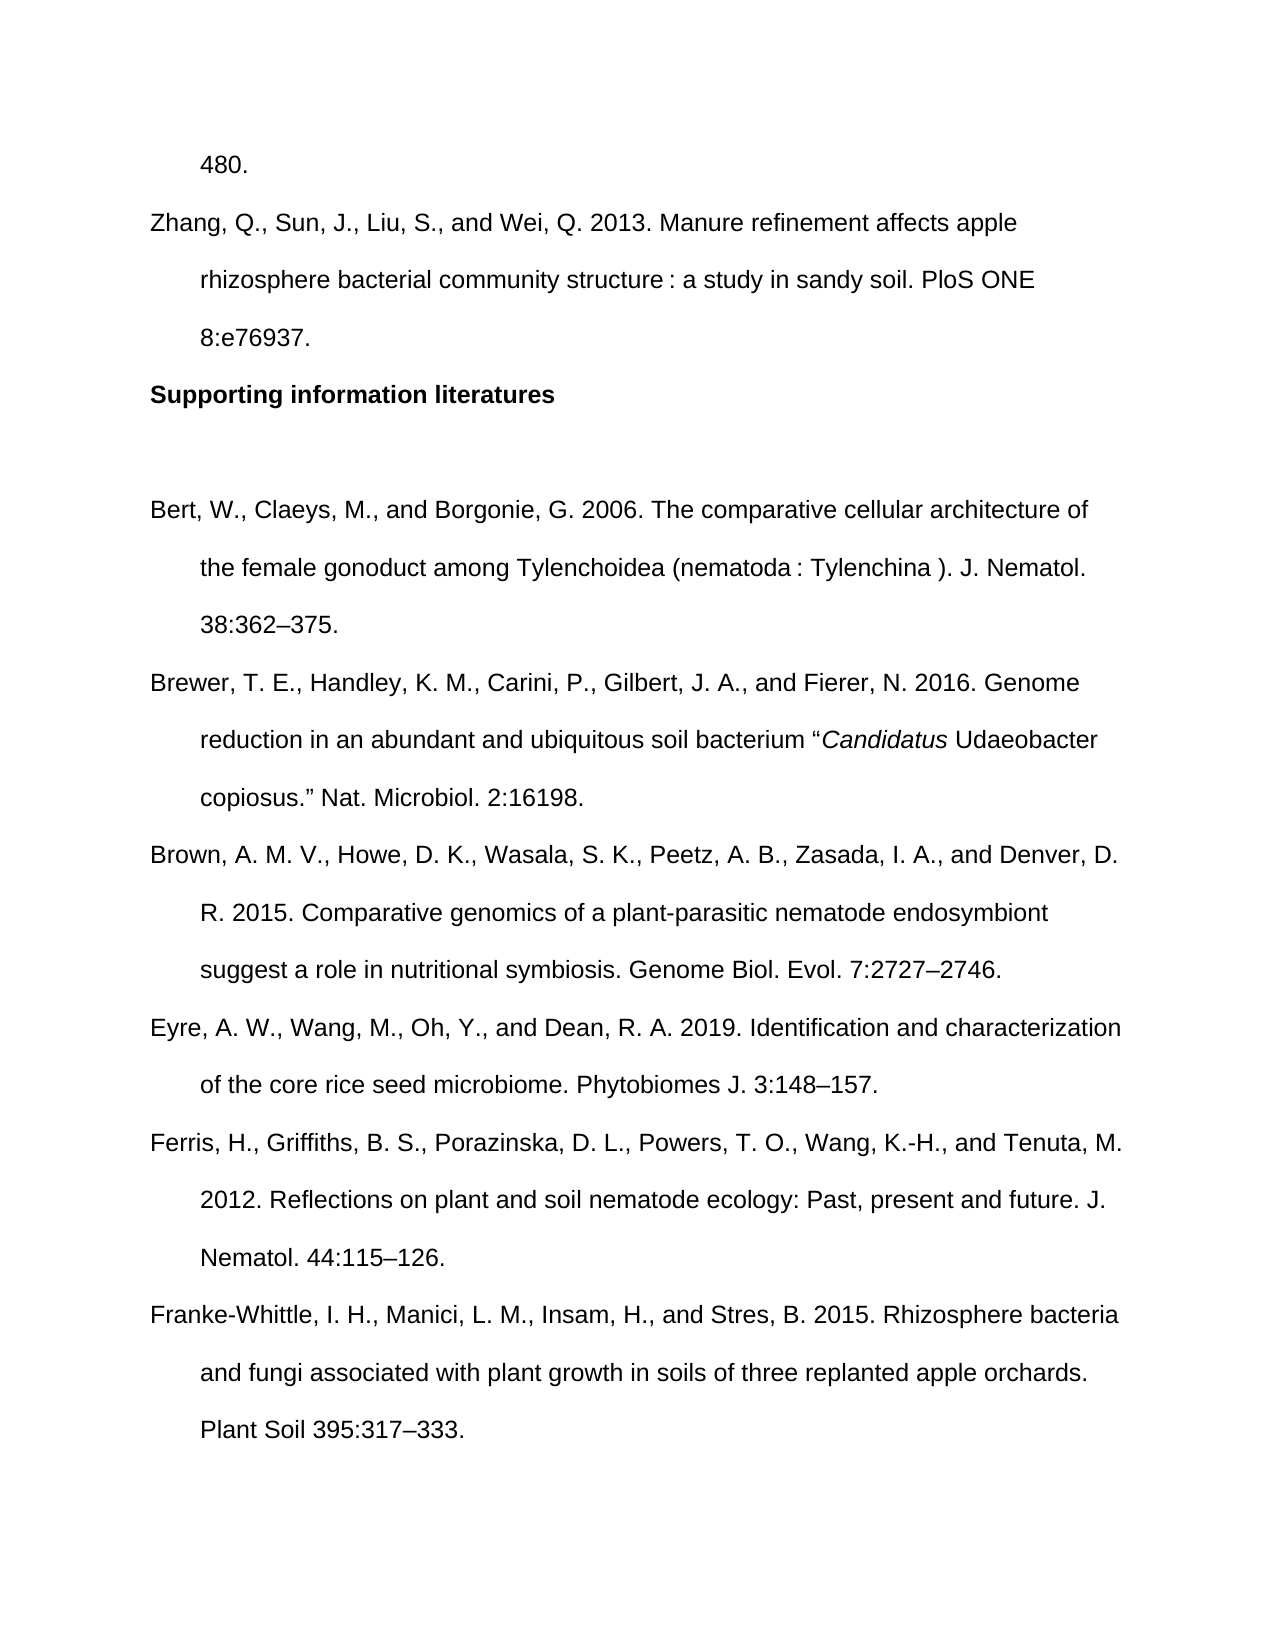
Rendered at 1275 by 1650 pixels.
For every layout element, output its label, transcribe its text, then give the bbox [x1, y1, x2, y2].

text Ferris, H., Griffiths, B. S., Porazinska, D. L., Powers, T. O., Wang, K.-H., and Tenuta, M. 2012. Reflections on plant and soil nematode ecology: Past, present and future. J. Nematol. 44:115–126. [150, 1127, 1125, 1271]
text Bert, W., Claeys, M., and Borgonie, G. 2006. The comparative cellular architecture of the female gonoduct among Tylenchoidea (nematoda : Tylenchina ). J. Nematol. 38:362–375. [150, 495, 1125, 639]
text Brewer, T. E., Handley, K. M., Carini, P., Gilbert, J. A., and Fierer, N. 2016. Genome reduction in an abundant and ubiquitous soil bacterium “Candidatus Udaeobacter copiosus.” Nat. Microbiol. 2:16198. [150, 667, 1125, 811]
text Brown, A. M. V., Howe, D. K., Wasala, S. K., Peetz, A. B., Zasada, I. A., and Denver, D. R. 2015. Comparative genomics of a plant-parasitic nematode endosymbiont suggest a role in nutritional symbiosis. Genome Biol. Evol. 7:2727–2746. [150, 840, 1125, 984]
text Supporting information literatures [150, 380, 1125, 409]
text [150, 150, 1125, 179]
text Eyre, A. W., Wang, M., Oh, Y., and Dean, R. A. 2019. Identification and characterization of the core rice seed microbiome. Phytobiomes J. 3:148–157. [150, 1012, 1125, 1099]
text Franke-Whittle, I. H., Manici, L. M., Insam, H., and Stres, B. 2015. Rhizosphere bacteria and fungi associated with plant growth in soils of three replanted apple orchards. Plant Soil 395:317–333. [150, 1300, 1125, 1444]
text Zhang, Q., Sun, J., Liu, S., and Wei, Q. 2013. Manure refinement affects apple rhizosphere bacterial community structure : a study in sandy soil. PloS ONE 8:e76937. [150, 207, 1125, 351]
